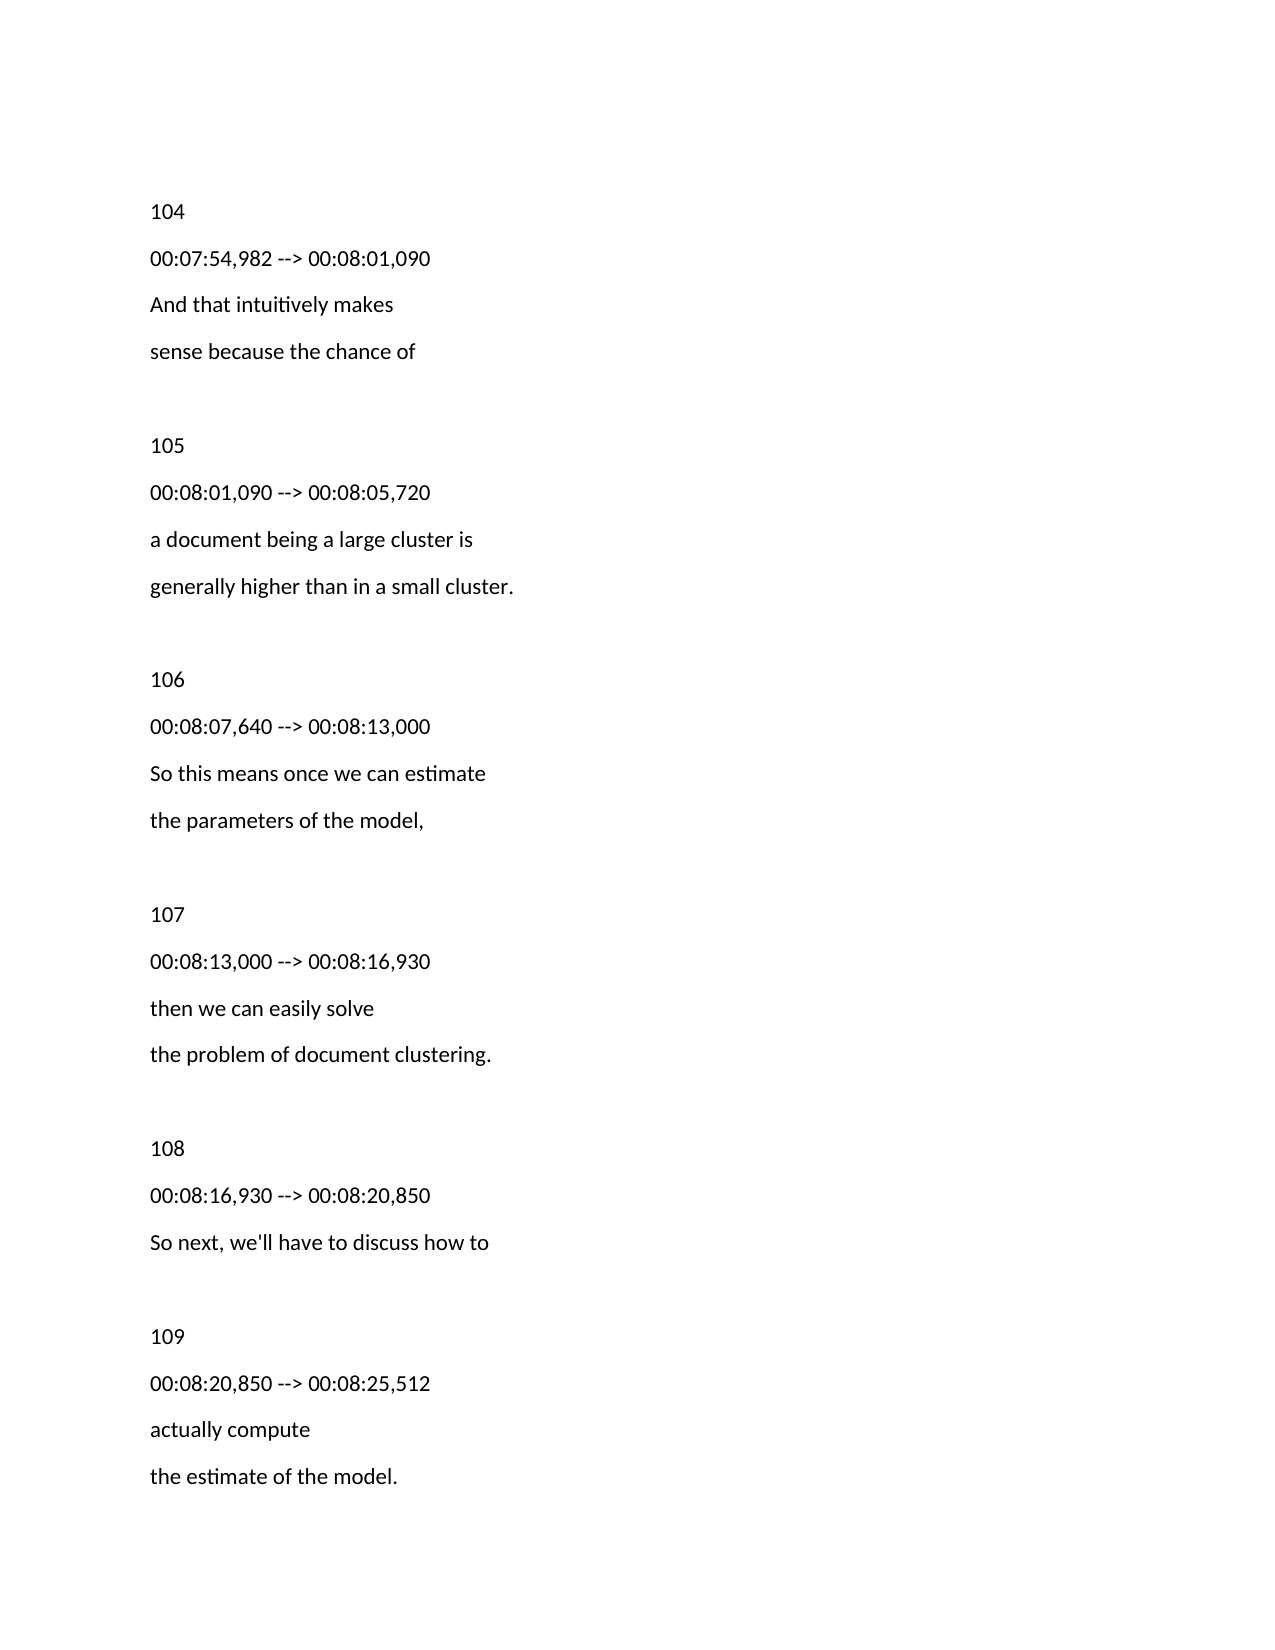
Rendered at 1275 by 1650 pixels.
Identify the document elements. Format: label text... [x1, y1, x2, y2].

text a document being a large cluster is [150, 525, 1125, 553]
text 108 [150, 1134, 1125, 1162]
text generally higher than in a small cluster. [150, 572, 1125, 600]
text 00:08:01,090 --> 00:08:05,720 [150, 478, 1125, 506]
text 00:08:20,850 --> 00:08:25,512 [150, 1369, 1125, 1397]
text 00:07:54,982 --> 00:08:01,090 [150, 244, 1125, 272]
text the problem of document clustering. [150, 1041, 1125, 1069]
text sense because the chance of [150, 337, 1125, 366]
text 107 [150, 900, 1125, 928]
text 104 [150, 197, 1125, 225]
text So next, we'll have to discuss how to [150, 1228, 1125, 1256]
text 106 [150, 666, 1125, 694]
text 105 [150, 431, 1125, 459]
text actually compute [150, 1416, 1125, 1444]
text And that intuitively makes [150, 291, 1125, 319]
text the parameters of the model, [150, 806, 1125, 834]
text 00:08:16,930 --> 00:08:20,850 [150, 1181, 1125, 1209]
text 109 [150, 1322, 1125, 1350]
text the estimate of the model. [150, 1462, 1125, 1491]
text then we can easily solve [150, 994, 1125, 1022]
text So this means once we can estimate [150, 759, 1125, 787]
text 00:08:13,000 --> 00:08:16,930 [150, 947, 1125, 975]
text 00:08:07,640 --> 00:08:13,000 [150, 712, 1125, 741]
